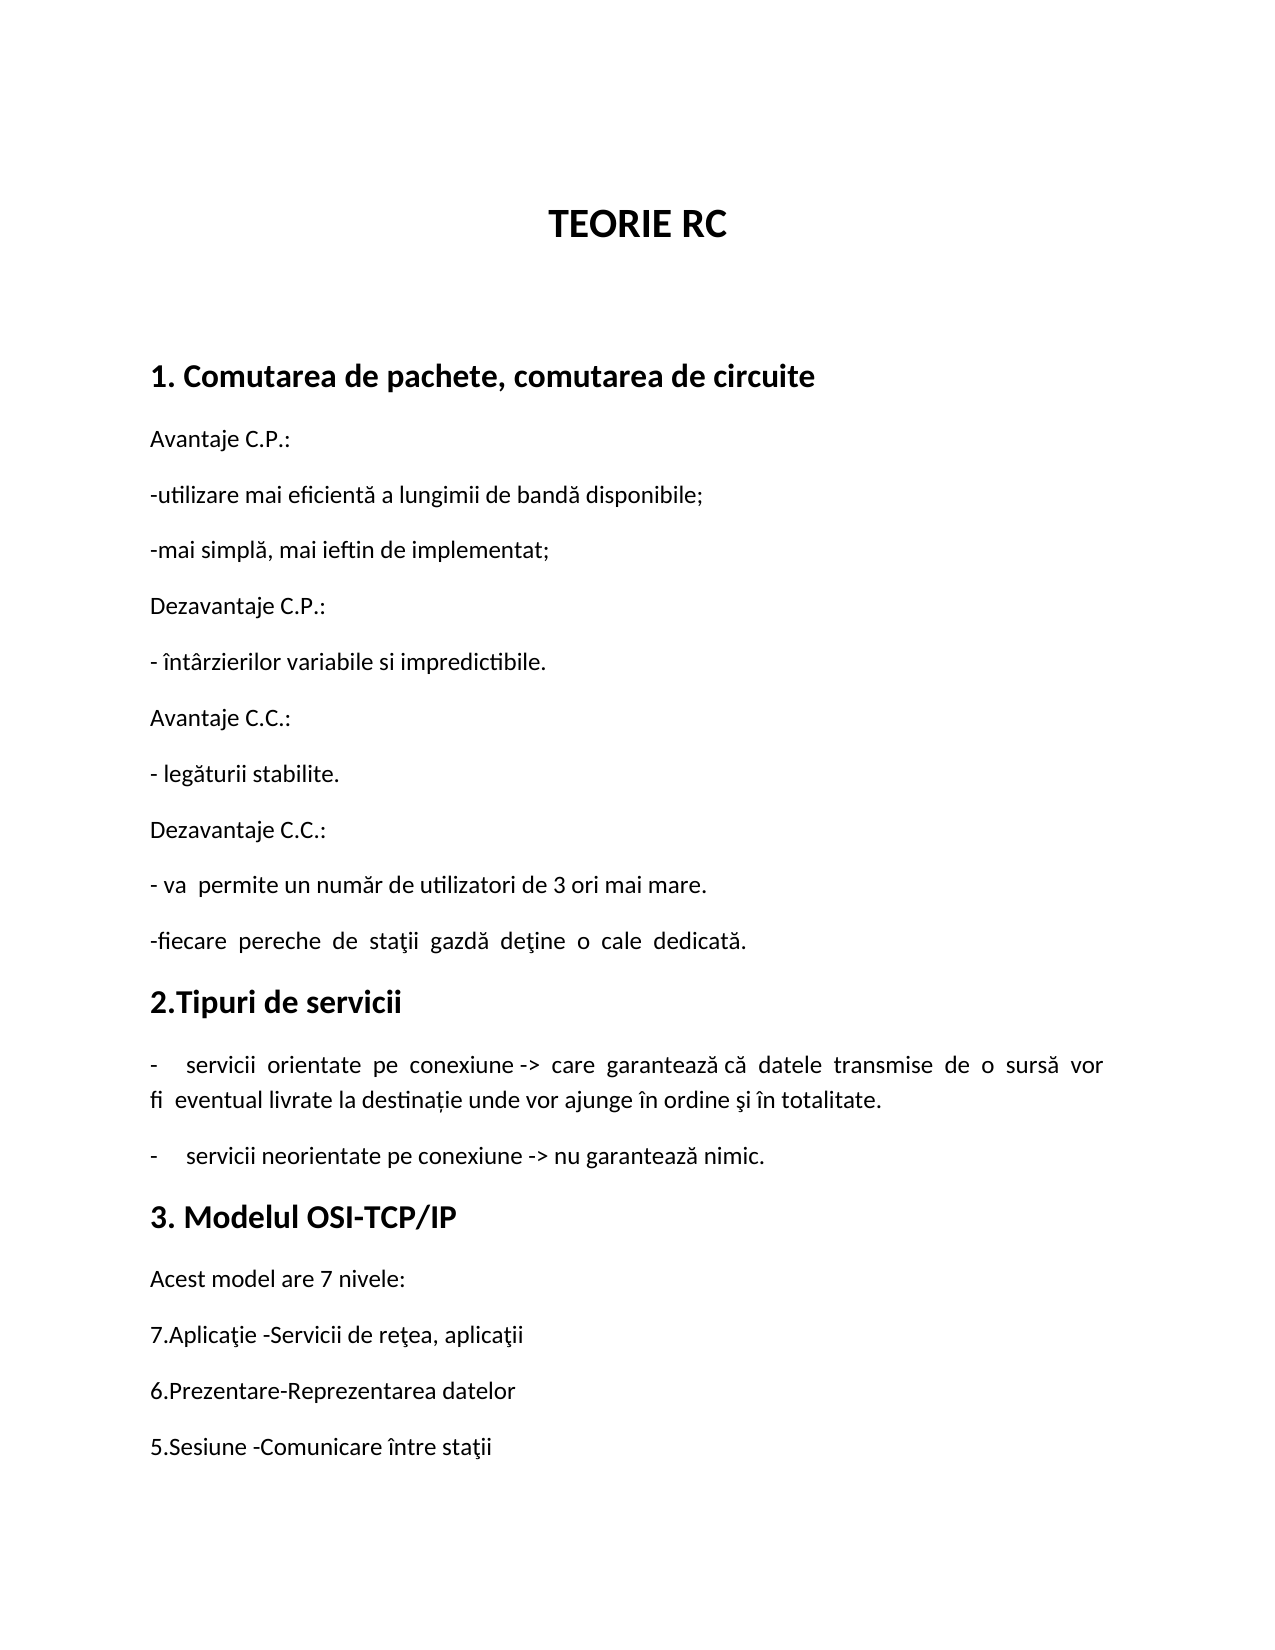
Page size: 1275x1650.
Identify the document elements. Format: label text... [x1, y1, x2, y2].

text TEORIE RC [150, 197, 1125, 248]
text -mai simplă, mai ieftin de implementat; [150, 535, 1125, 565]
text - servicii neorientate pe conexiune -> nu garantează nimic. [150, 1140, 1125, 1170]
text Avantaje C.C.: [150, 702, 1125, 733]
text - legăturii stabilite. [150, 758, 1125, 788]
text - servicii orientate pe conexiune -> care garantează că datele transmise de o sursă vor fi eventual livrate la destinaţie unde vor ajunge în ordine şi în totalitate. [150, 1049, 1125, 1114]
text - întârzierilor variabile si impredictibile. [150, 646, 1125, 677]
text -utilizare mai eficientă a lungimii de bandă disponibile; [150, 479, 1125, 509]
text 2.Tipuri de servicii [150, 981, 1125, 1022]
text Dezavantaje C.C.: [150, 814, 1125, 844]
text 6.Prezentare-Reprezentarea datelor [150, 1375, 1125, 1405]
text 1. Comutarea de pachete, comutarea de circuite [150, 355, 1125, 396]
text 7.Aplicaţie -Servicii de reţea, aplicaţii [150, 1319, 1125, 1349]
text Avantaje C.P.: [150, 423, 1125, 453]
text 5.Sesiune -Comunicare între staţii [150, 1431, 1125, 1461]
text Dezavantaje C.P.: [150, 591, 1125, 621]
text Acest model are 7 nivele: [150, 1263, 1125, 1294]
text 3. Modelul OSI-TCP/IP [150, 1196, 1125, 1236]
text -fiecare pereche de staţii gazdă deţine o cale dedicată. [150, 926, 1125, 956]
text - va permite un număr de utilizatori de 3 ori mai mare. [150, 870, 1125, 900]
